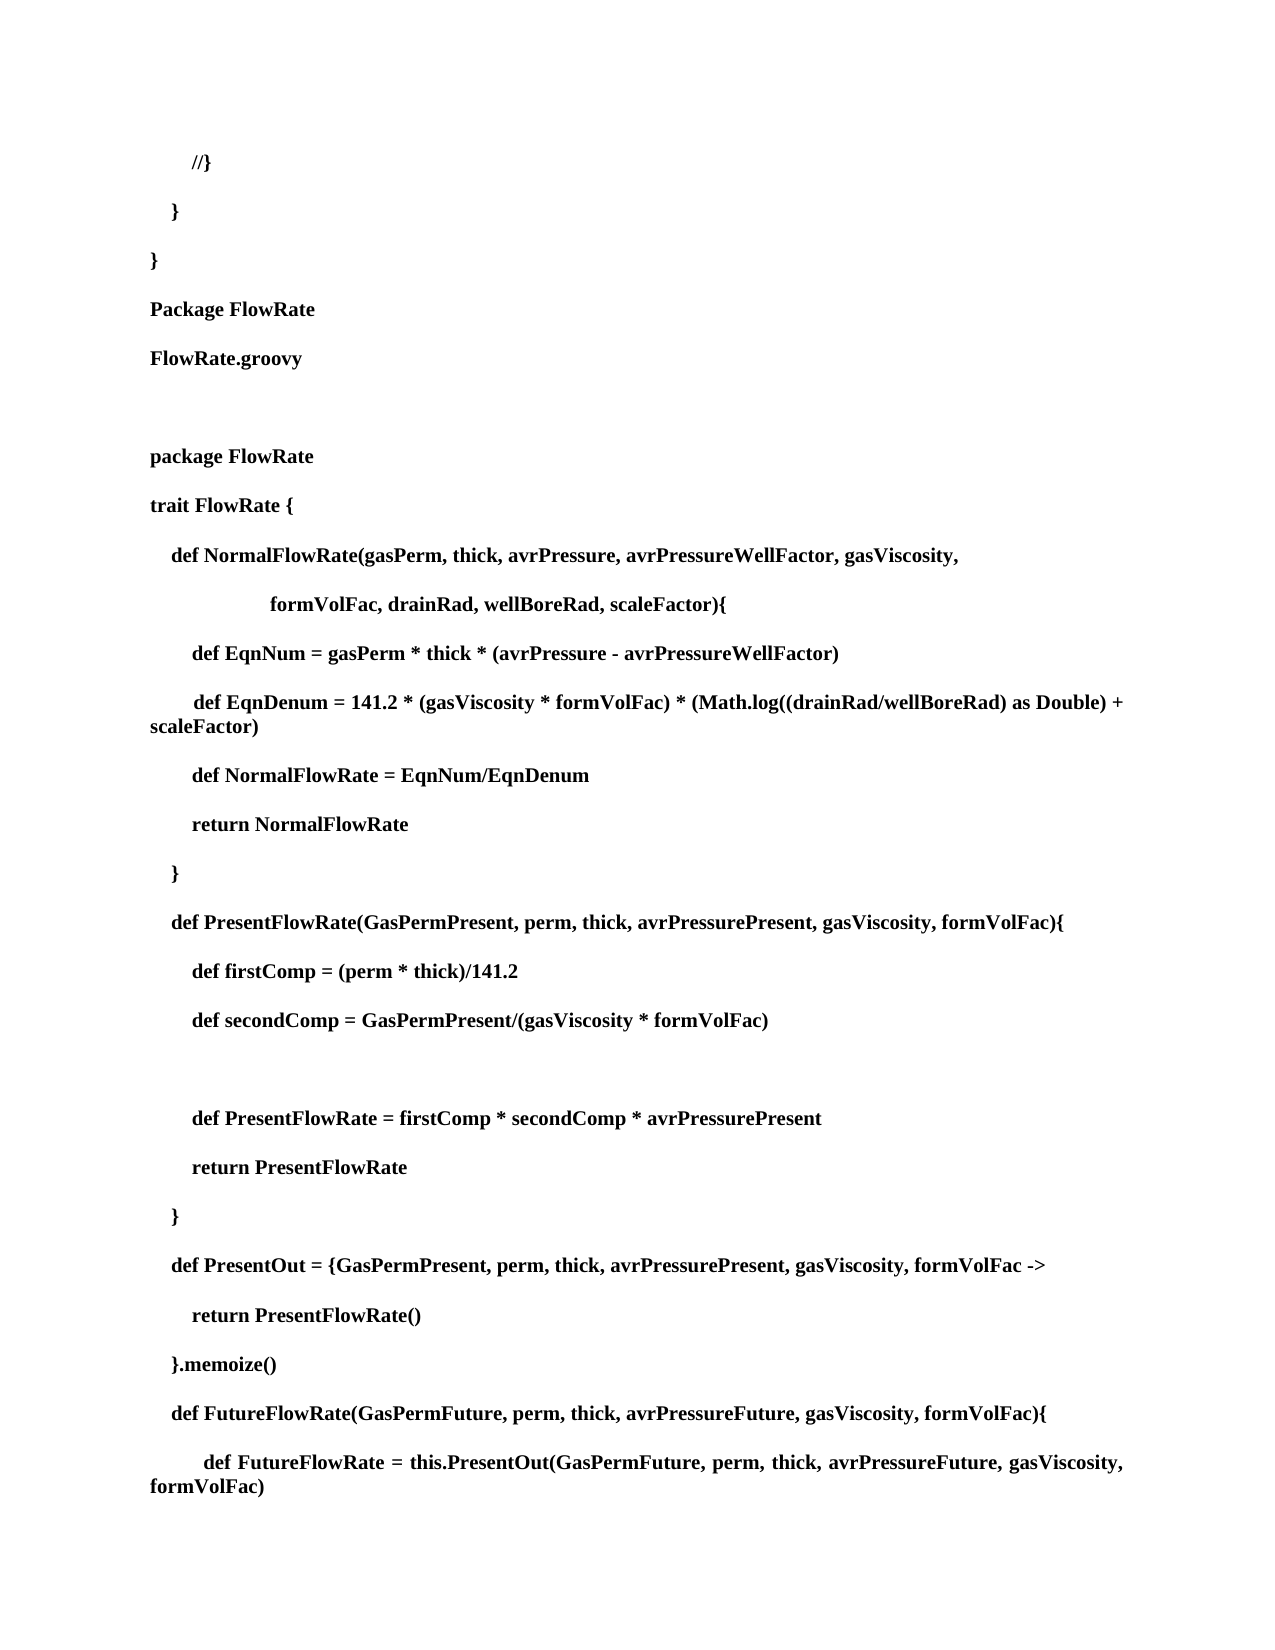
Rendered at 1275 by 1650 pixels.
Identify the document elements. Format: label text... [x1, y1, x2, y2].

text FlowRate.groovy [150, 346, 1125, 370]
text package FlowRate [150, 444, 1125, 468]
text } [150, 248, 1125, 272]
text def NormalFlowRate(gasPerm, thick, avrPressure, avrPressureWellFactor, gasViscosity, [150, 542, 1125, 567]
text def secondComp = GasPermPresent/(gasViscosity * formVolFac) [150, 1008, 1125, 1032]
text def PresentFlowRate = firstComp * secondComp * avrPressurePresent [150, 1106, 1125, 1130]
text return PresentFlowRate [150, 1155, 1125, 1179]
text } [150, 199, 1125, 223]
text def PresentOut = {GasPermPresent, perm, thick, avrPressurePresent, gasViscosity, formVolFac -> [150, 1253, 1125, 1277]
text trait FlowRate { [150, 493, 1125, 517]
text return PresentFlowRate() [150, 1302, 1125, 1327]
text def EqnNum = gasPerm * thick * (avrPressure - avrPressureWellFactor) [150, 641, 1125, 665]
text } [150, 861, 1125, 885]
text def FutureFlowRate(GasPermFuture, perm, thick, avrPressureFuture, gasViscosity, formVolFac){ [150, 1401, 1125, 1425]
text def FutureFlowRate = this.PresentOut(GasPermFuture, perm, thick, avrPressureFuture, gasViscosity, formVolFac) [150, 1450, 1125, 1498]
text formVolFac, drainRad, wellBoreRad, scaleFactor){ [150, 592, 1125, 616]
text return NormalFlowRate [150, 812, 1125, 836]
text def firstComp = (perm * thick)/141.2 [150, 959, 1125, 983]
text }.memoize() [150, 1352, 1125, 1376]
text //} [150, 150, 1125, 174]
text } [150, 1204, 1125, 1228]
text def EqnDenum = 141.2 * (gasViscosity * formVolFac) * (Math.log((drainRad/wellBoreRad) as Double) + scaleFactor) [150, 690, 1125, 738]
text def PresentFlowRate(GasPermPresent, perm, thick, avrPressurePresent, gasViscosity, formVolFac){ [150, 910, 1125, 934]
text Package FlowRate [150, 297, 1125, 321]
text def NormalFlowRate = EqnNum/EqnDenum [150, 763, 1125, 787]
